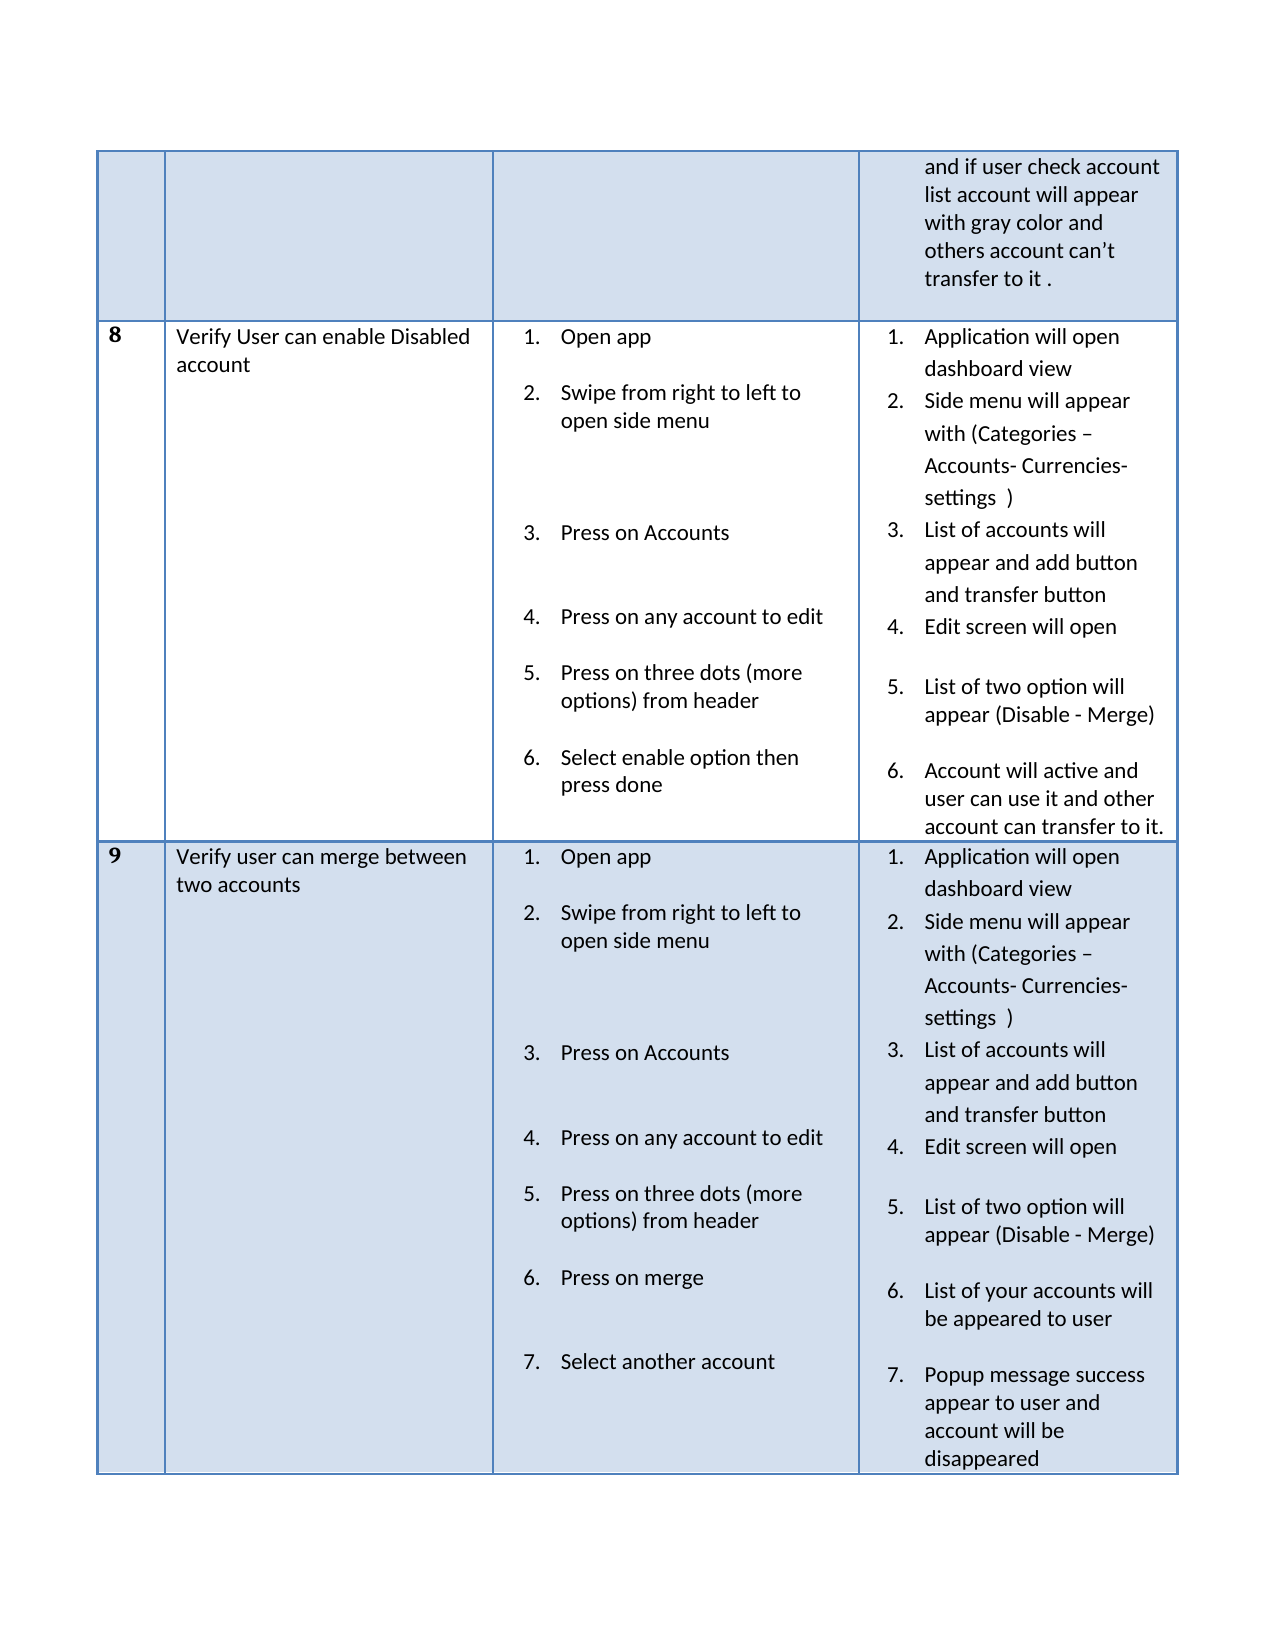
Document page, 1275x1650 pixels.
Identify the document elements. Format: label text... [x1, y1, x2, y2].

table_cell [494, 152, 858, 320]
table_cell Open app Swipe from right to left to open side menu Press on Accounts Press on any account to edit Press on three dots (more options) from header Select enable option then press done [494, 322, 858, 840]
table_cell Open app Swipe from right to left to open side menu Press on Accounts Press on any account to edit Press on three dots (more options) from header Press on merge Select another account [494, 843, 858, 1472]
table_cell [860, 152, 1176, 320]
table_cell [166, 152, 492, 320]
table_cell 7 [99, 152, 164, 320]
table_cell Application will open dashboard view Side menu will appear with (Categories – Accounts- Currencies-settings ) List of accounts will appear and add button and transfer button Edit screen will open List of two option will appear (Disable - Merge) List of your accounts will be appeared to user Popup message success appear to user and account will be disappeared [860, 843, 1176, 1472]
table_cell 8 [99, 322, 164, 840]
table_cell 9 [99, 843, 164, 1472]
table_cell Verify user can merge between two accounts [166, 843, 492, 1472]
table_cell Application will open dashboard view Side menu will appear with (Categories – Accounts- Currencies-settings ) List of accounts will appear and add button and transfer button Edit screen will open List of two option will appear (Disable - Merge) Account will active and user can use it and other account can transfer to it. [860, 322, 1176, 840]
table_cell Verify User can enable Disabled account [166, 322, 492, 840]
